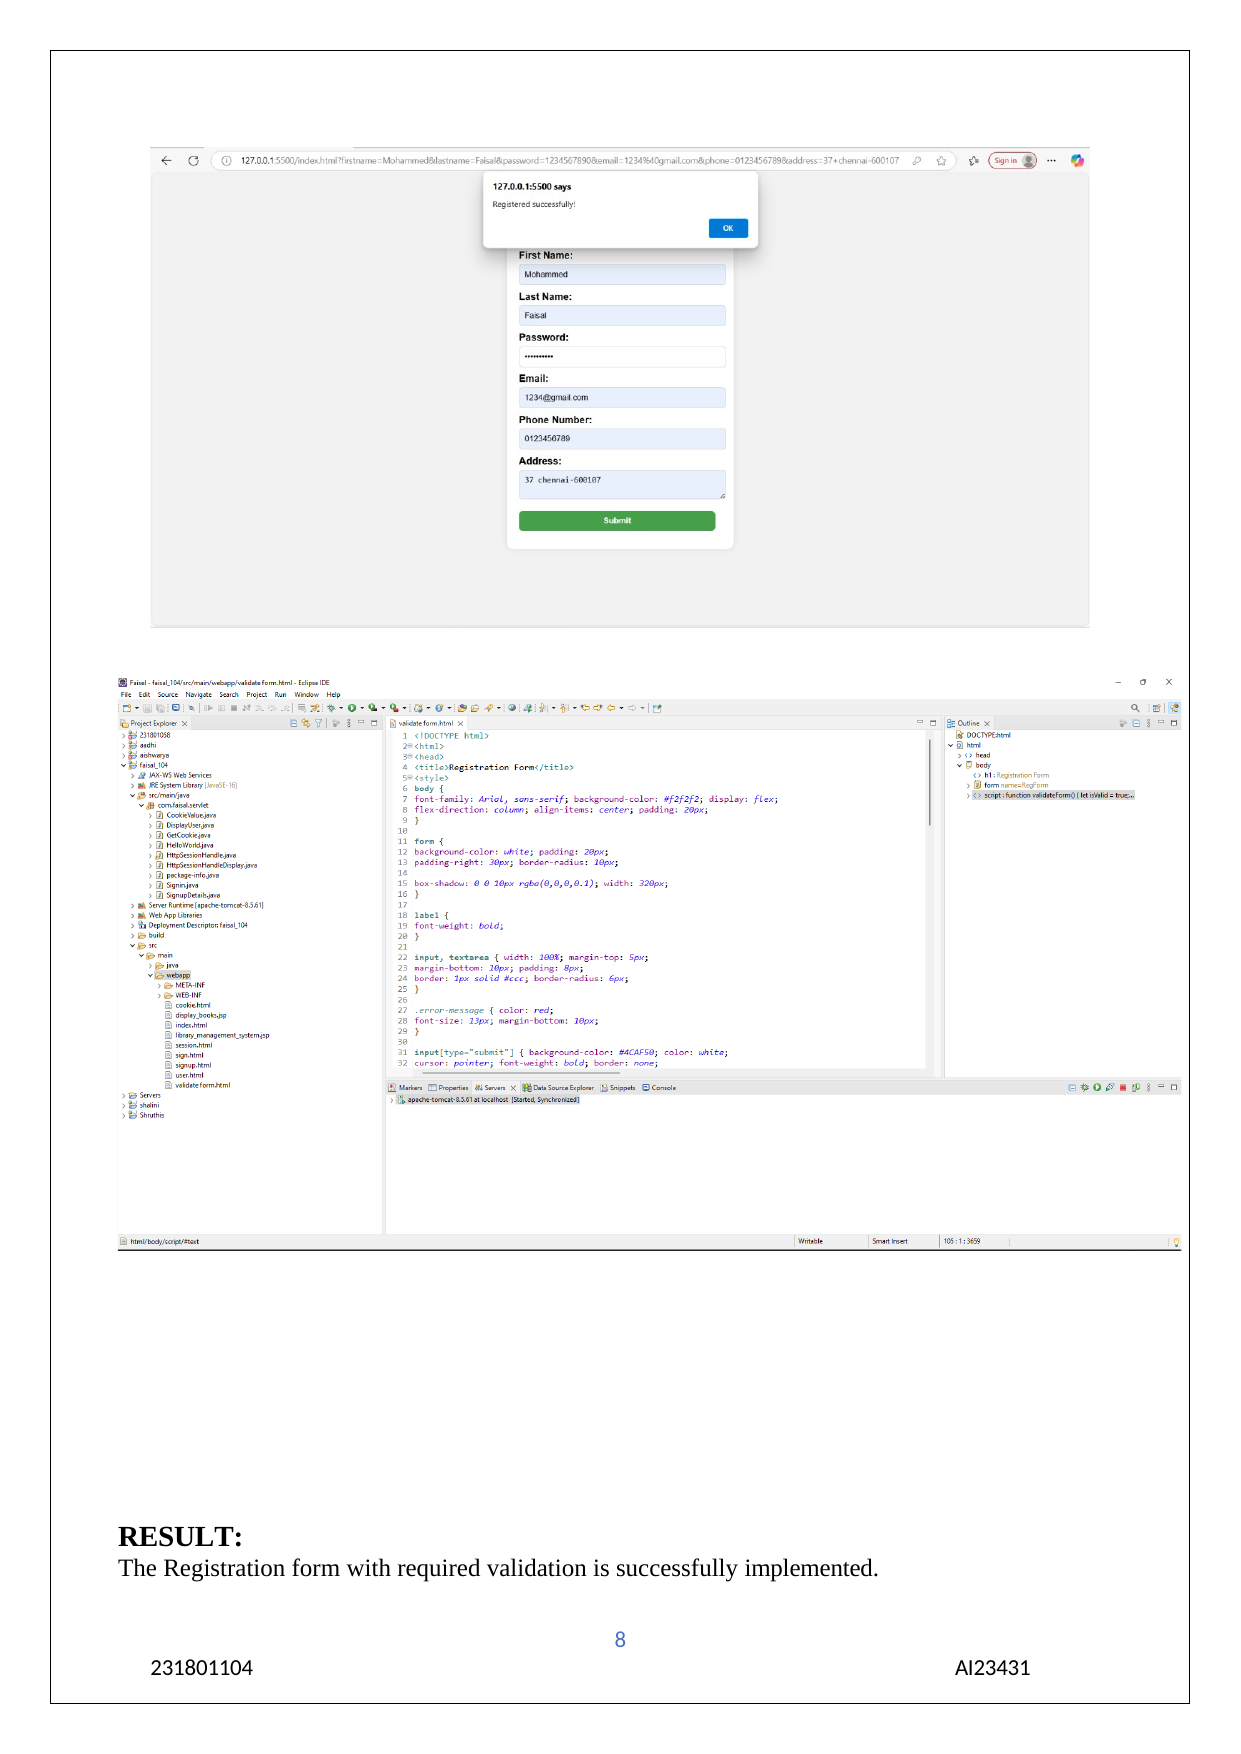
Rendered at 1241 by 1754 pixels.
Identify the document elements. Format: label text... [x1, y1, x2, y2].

picture [117, 677, 1182, 1251]
picture [150, 147, 1090, 628]
text RESULT: [118, 1519, 1181, 1553]
text The Registration form with required validation is successfully implemented. [118, 1553, 1181, 1581]
